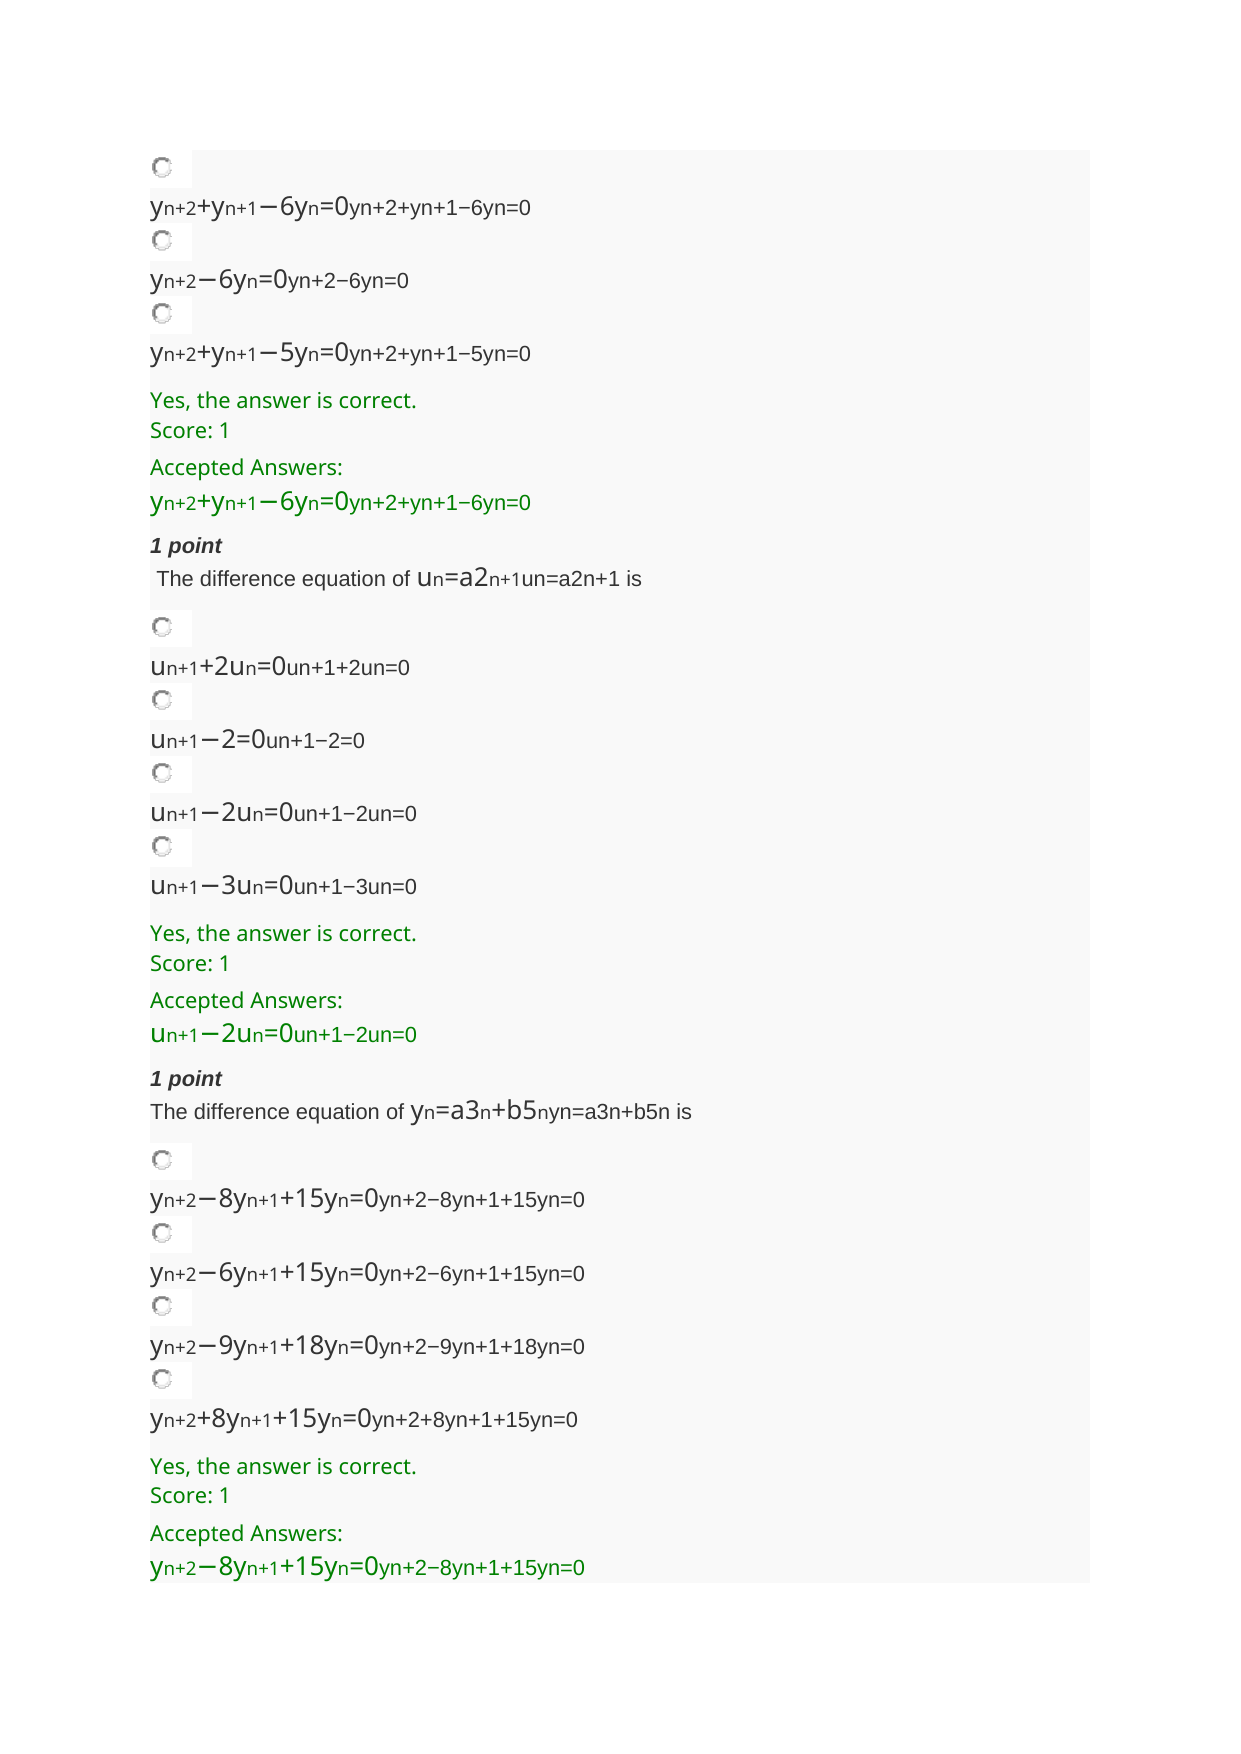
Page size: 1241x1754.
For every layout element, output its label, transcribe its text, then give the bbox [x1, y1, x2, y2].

text The difference equation of un=a2n+1un=a2n+1 is [150, 558, 1090, 594]
text Accepted Answers: [150, 1518, 1090, 1548]
text Accepted Answers: [150, 985, 1090, 1015]
text yn+2−6yn+1+15yn=0yn+2−6yn+1+15yn=0 [150, 1253, 1090, 1289]
text un+1+2un=0un+1+2un=0 [150, 647, 1090, 683]
text yn+2−9yn+1+18yn=0yn+2−9yn+1+18yn=0 [150, 1326, 1090, 1362]
text yn+2−6yn=0yn+2−6yn=0 [150, 261, 1090, 296]
text yn+2−8yn+1+15yn=0yn+2−8yn+1+15yn=0 [150, 1548, 1090, 1583]
text Accepted Answers: [150, 452, 1090, 482]
text Yes, the answer is correct. Score: 1 [150, 1451, 1090, 1510]
text yn+2+yn+1−6yn=0yn+2+yn+1−6yn=0 [150, 482, 1090, 518]
text 1 point [150, 533, 1090, 558]
text The difference equation of yn=a3n+b5nyn=a3n+b5n is [150, 1091, 1090, 1127]
text yn+2−8yn+1+15yn=0yn+2−8yn+1+15yn=0 [150, 1180, 1090, 1216]
text yn+2+8yn+1+15yn=0yn+2+8yn+1+15yn=0 [150, 1399, 1090, 1435]
text un+1−3un=0un+1−3un=0 [150, 867, 1090, 902]
text un+1−2un=0un+1−2un=0 [150, 793, 1090, 829]
text Yes, the answer is correct. Score: 1 [150, 918, 1090, 977]
text un+1−2un=0un+1−2un=0 [150, 1015, 1090, 1051]
text yn+2+yn+1−5yn=0yn+2+yn+1−5yn=0 [150, 334, 1090, 369]
text Yes, the answer is correct. Score: 1 [150, 385, 1090, 444]
text yn+2+yn+1−6yn=0yn+2+yn+1−6yn=0 [150, 188, 1090, 223]
text 1 point [150, 1066, 1090, 1091]
text un+1−2=0un+1−2=0 [150, 720, 1090, 756]
